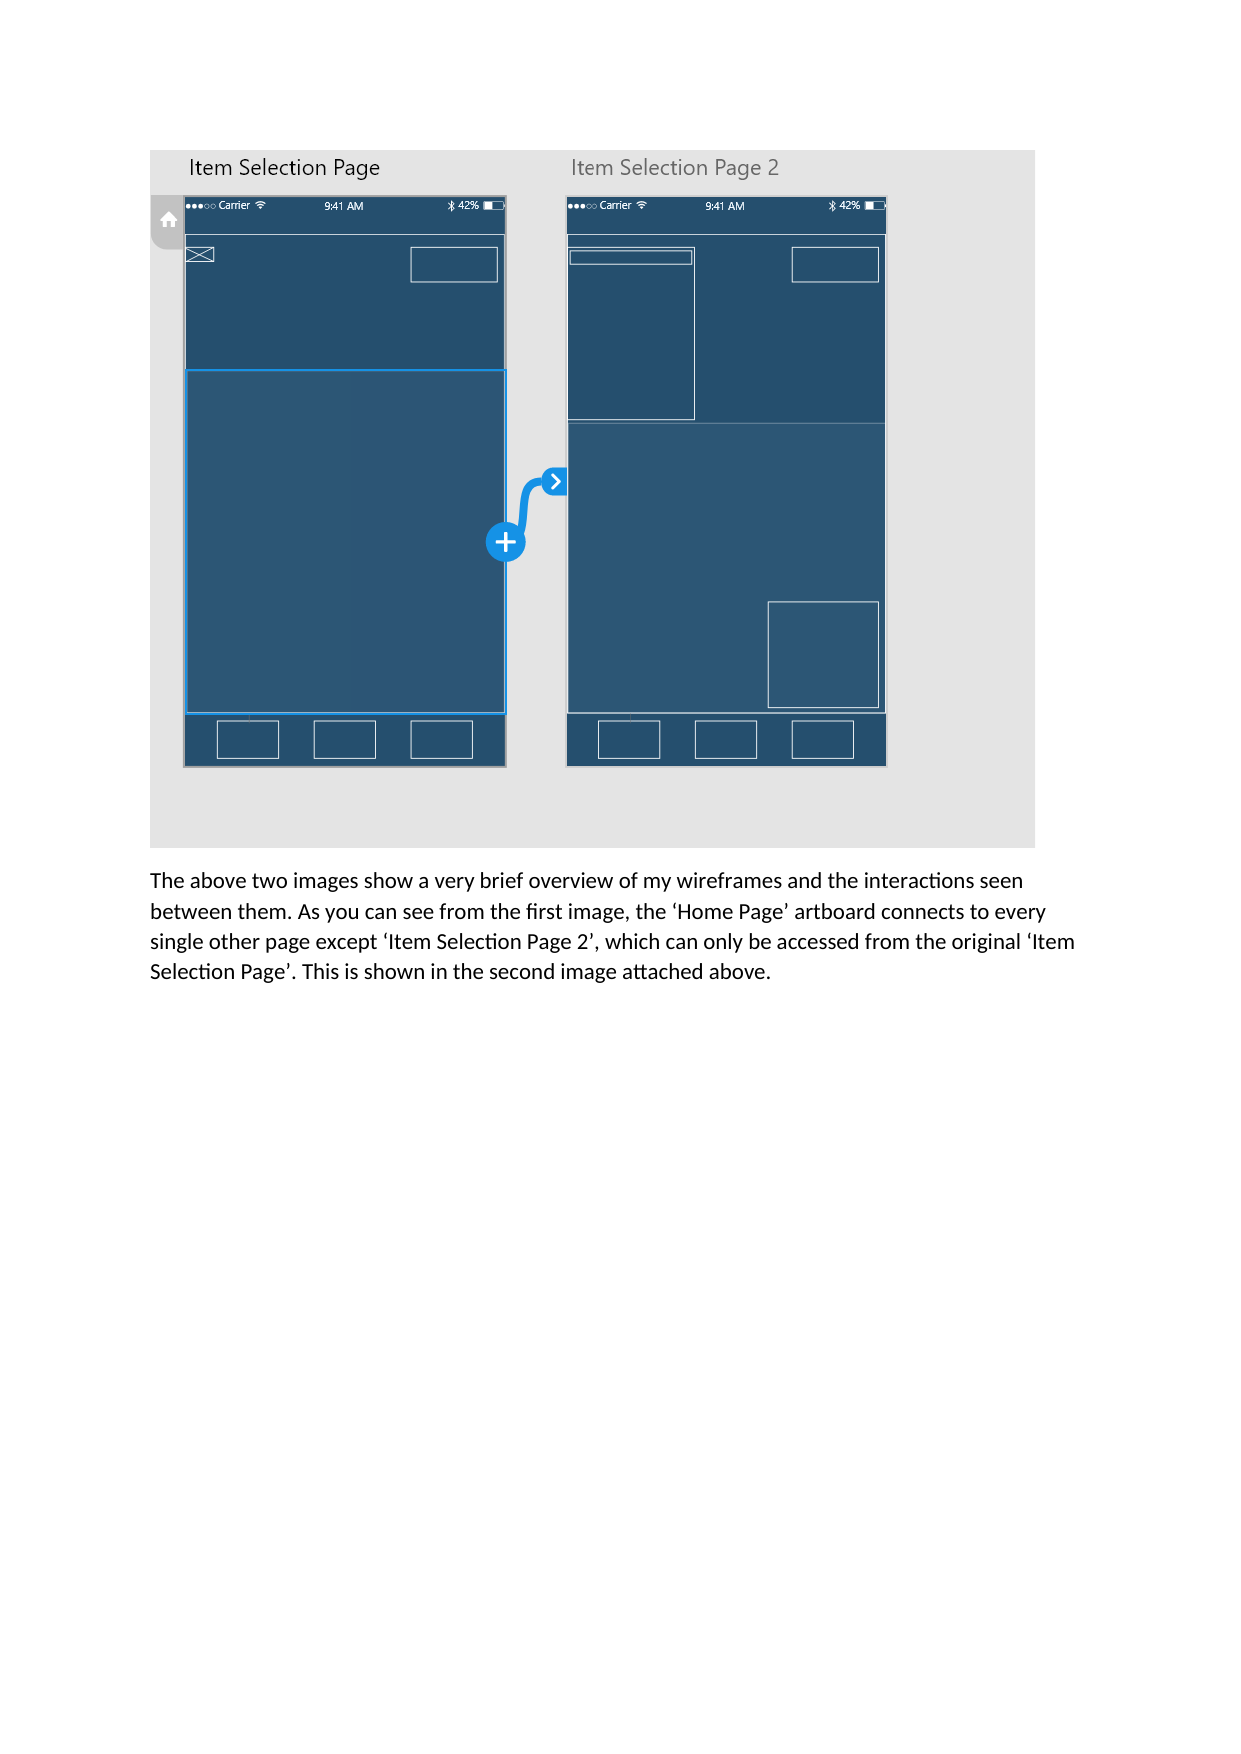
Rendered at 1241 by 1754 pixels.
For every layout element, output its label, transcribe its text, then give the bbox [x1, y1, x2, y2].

picture [150, 150, 1036, 848]
text The above two images show a very brief overview of my wireframes and the interactions seen between them. As you can see from the first image, the ‘Home Page’ artboard connects to every single other page except ‘Item Selection Page 2’, which can only be accessed from the original ‘Item Selection Page’. This is shown in the second image attached above. [150, 867, 1090, 985]
